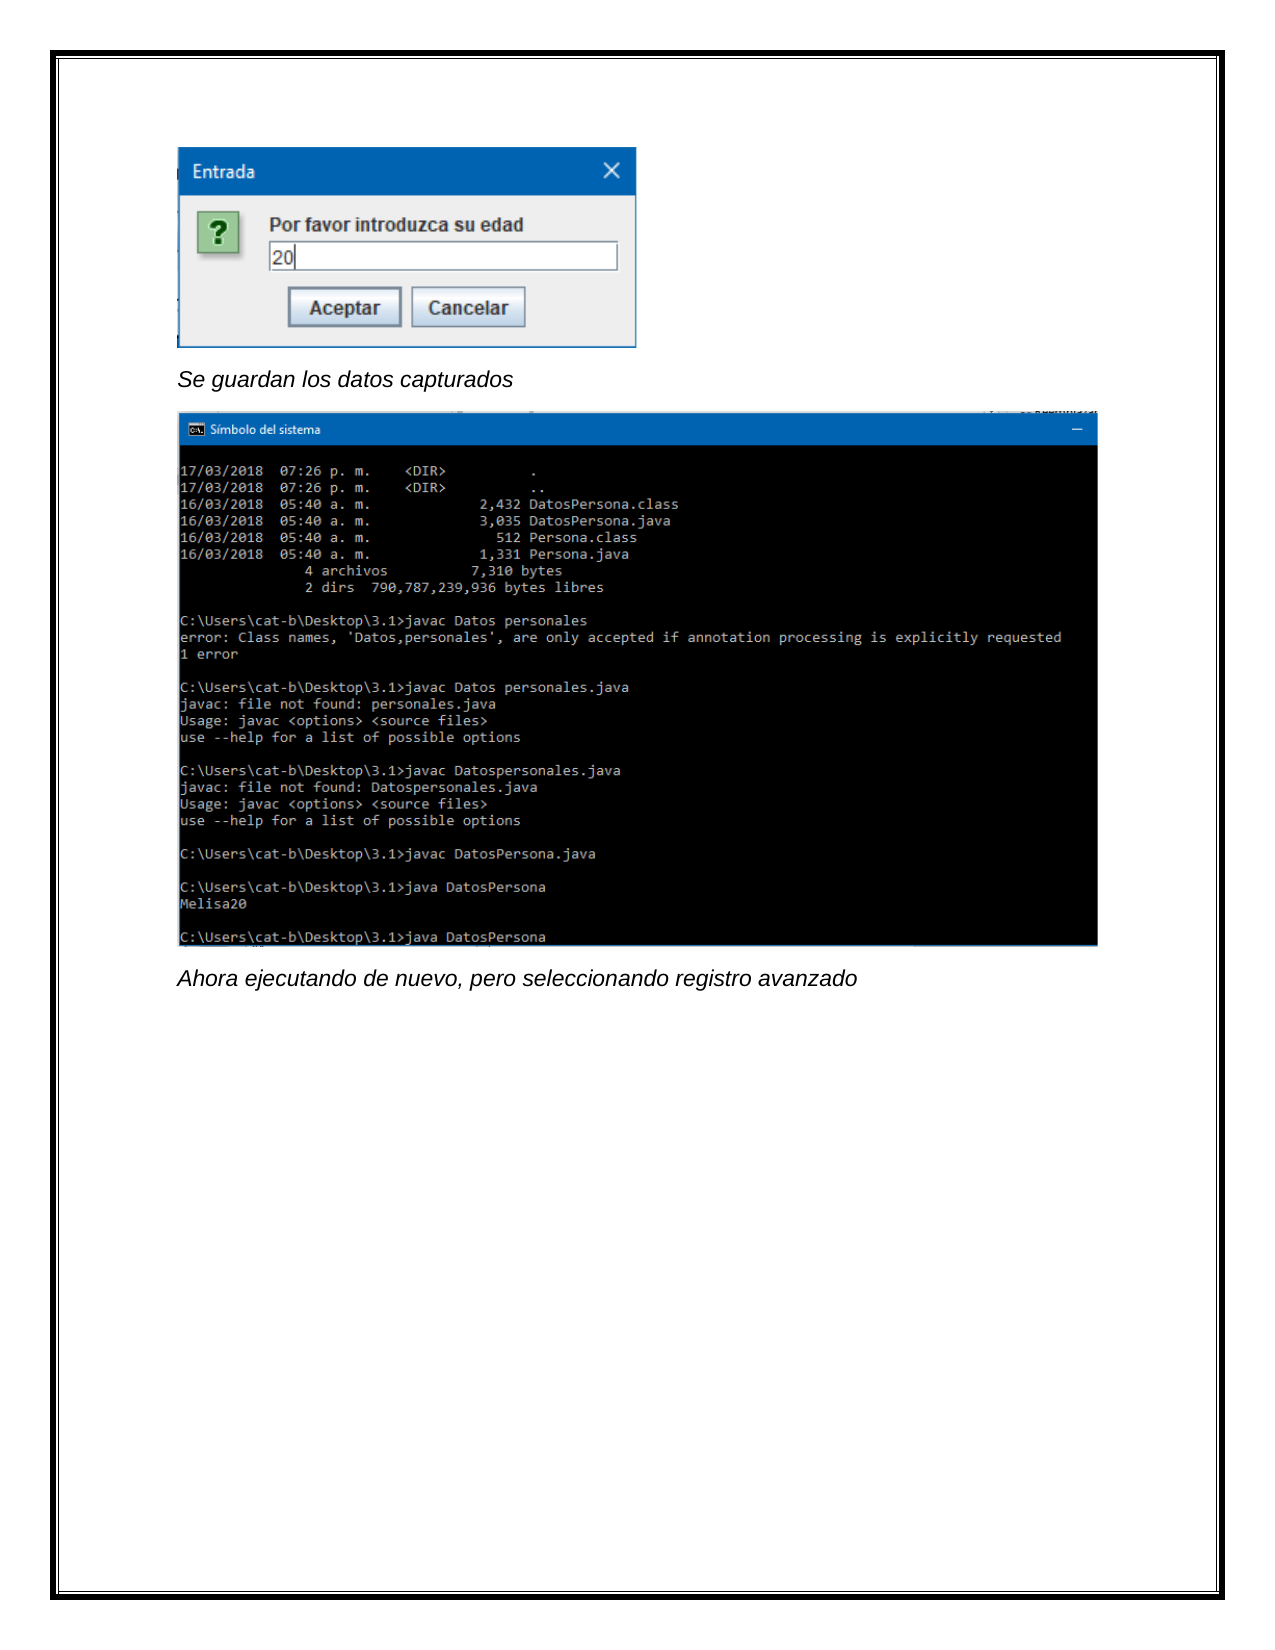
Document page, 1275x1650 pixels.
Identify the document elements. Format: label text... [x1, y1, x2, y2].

picture [177, 411, 1098, 947]
picture [177, 147, 637, 348]
text Se guardan los datos capturados [177, 366, 1098, 393]
text Ahora ejecutando de nuevo, pero seleccionando registro avanzado [177, 965, 1098, 992]
